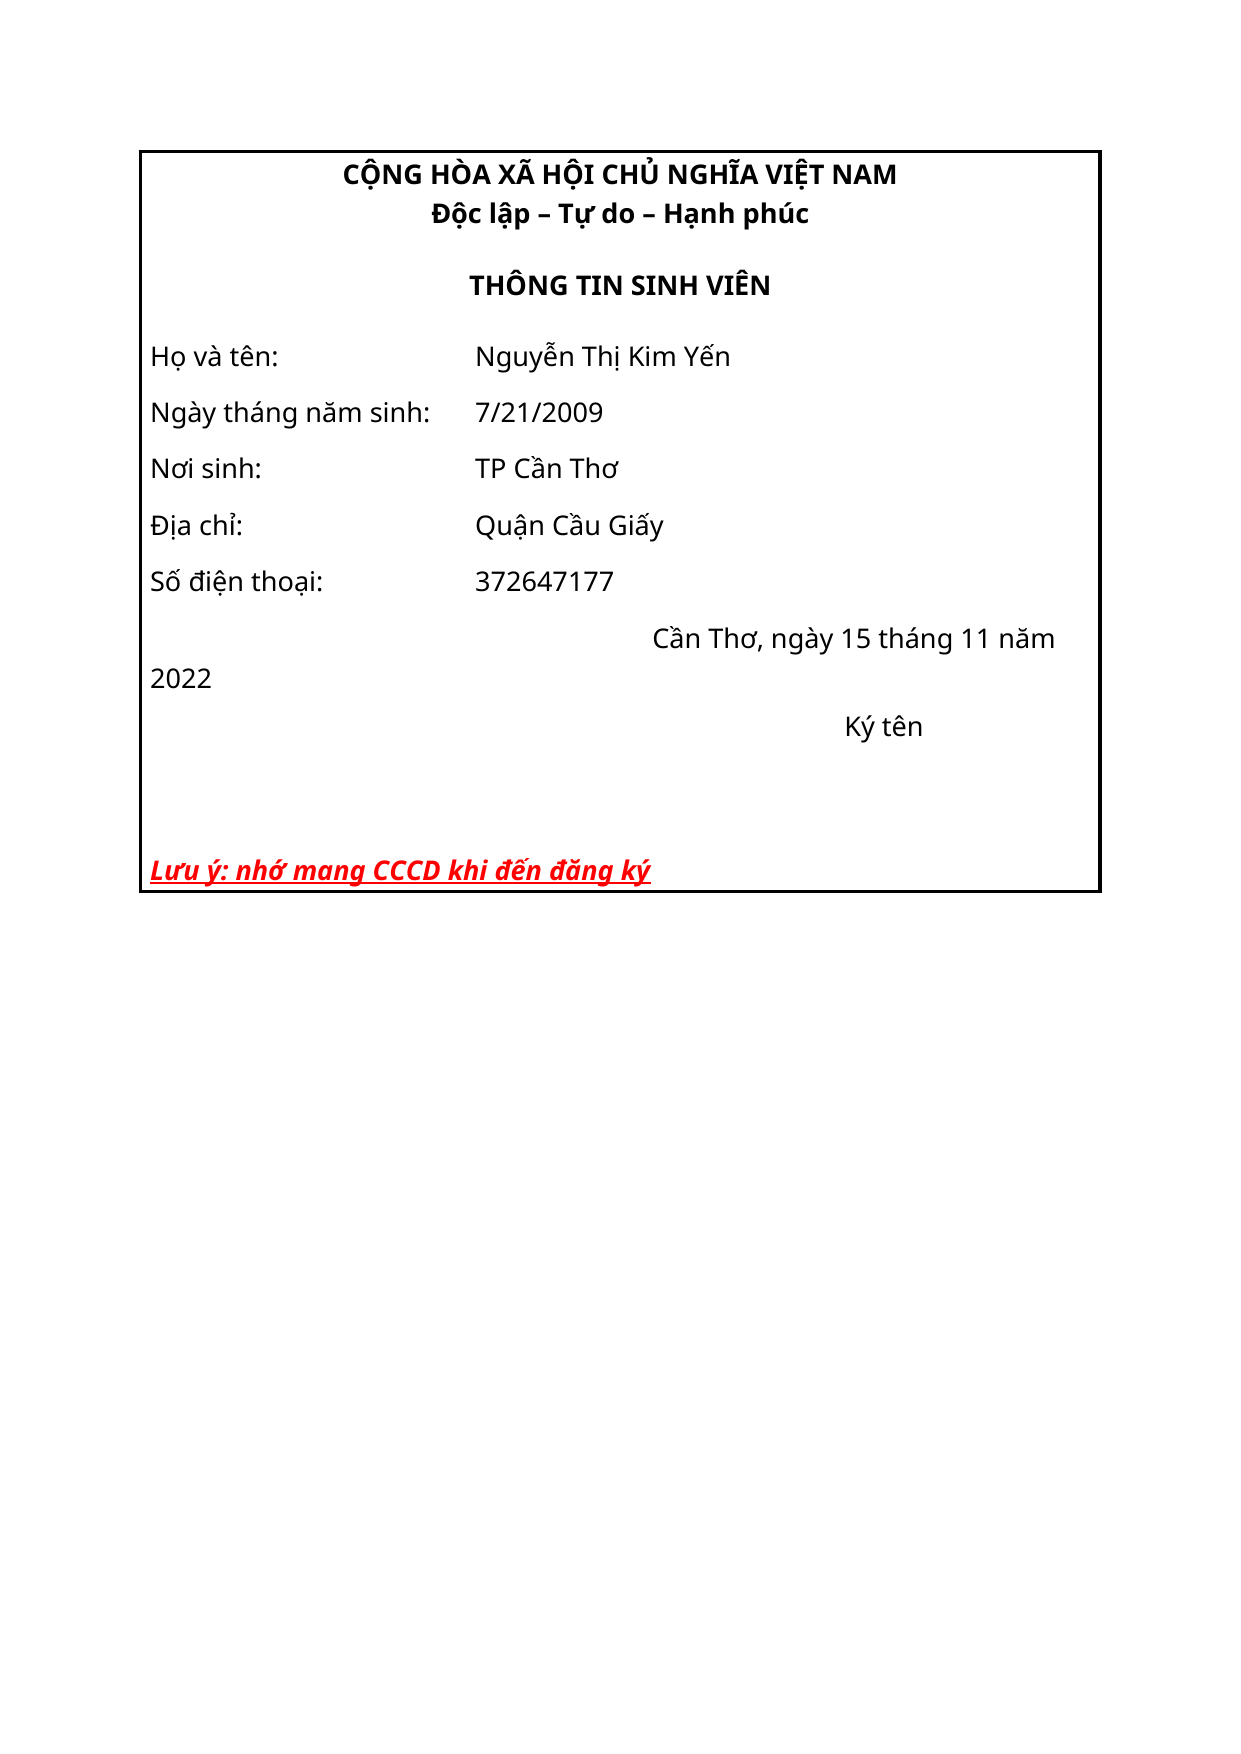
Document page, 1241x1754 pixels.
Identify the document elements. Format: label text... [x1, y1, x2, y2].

text Số điện thoại: 372647177 [142, 558, 1098, 600]
text CỘNG HÒA XÃ HỘI CHỦ NGHĨA VIỆT NAM [142, 153, 1098, 190]
text Ngày tháng năm sinh: 7/21/2009 [142, 388, 1098, 430]
text Địa chỉ: Quận Cầu Giấy [142, 501, 1098, 543]
text Cần Thơ, ngày 15 tháng 11 năm 2022 [142, 614, 1098, 696]
text Độc lập – Tự do – Hạnh phúc [142, 190, 1098, 232]
text Ký tên [142, 702, 1098, 744]
text Nơi sinh: TP Cần Thơ [142, 445, 1098, 487]
text Lưu ý: nhớ mang CCCD khi đến đăng ký [142, 846, 1098, 890]
text THÔNG TIN SINH VIÊN [142, 261, 1098, 303]
text Họ và tên: Nguyễn Thị Kim Yến [142, 332, 1098, 374]
